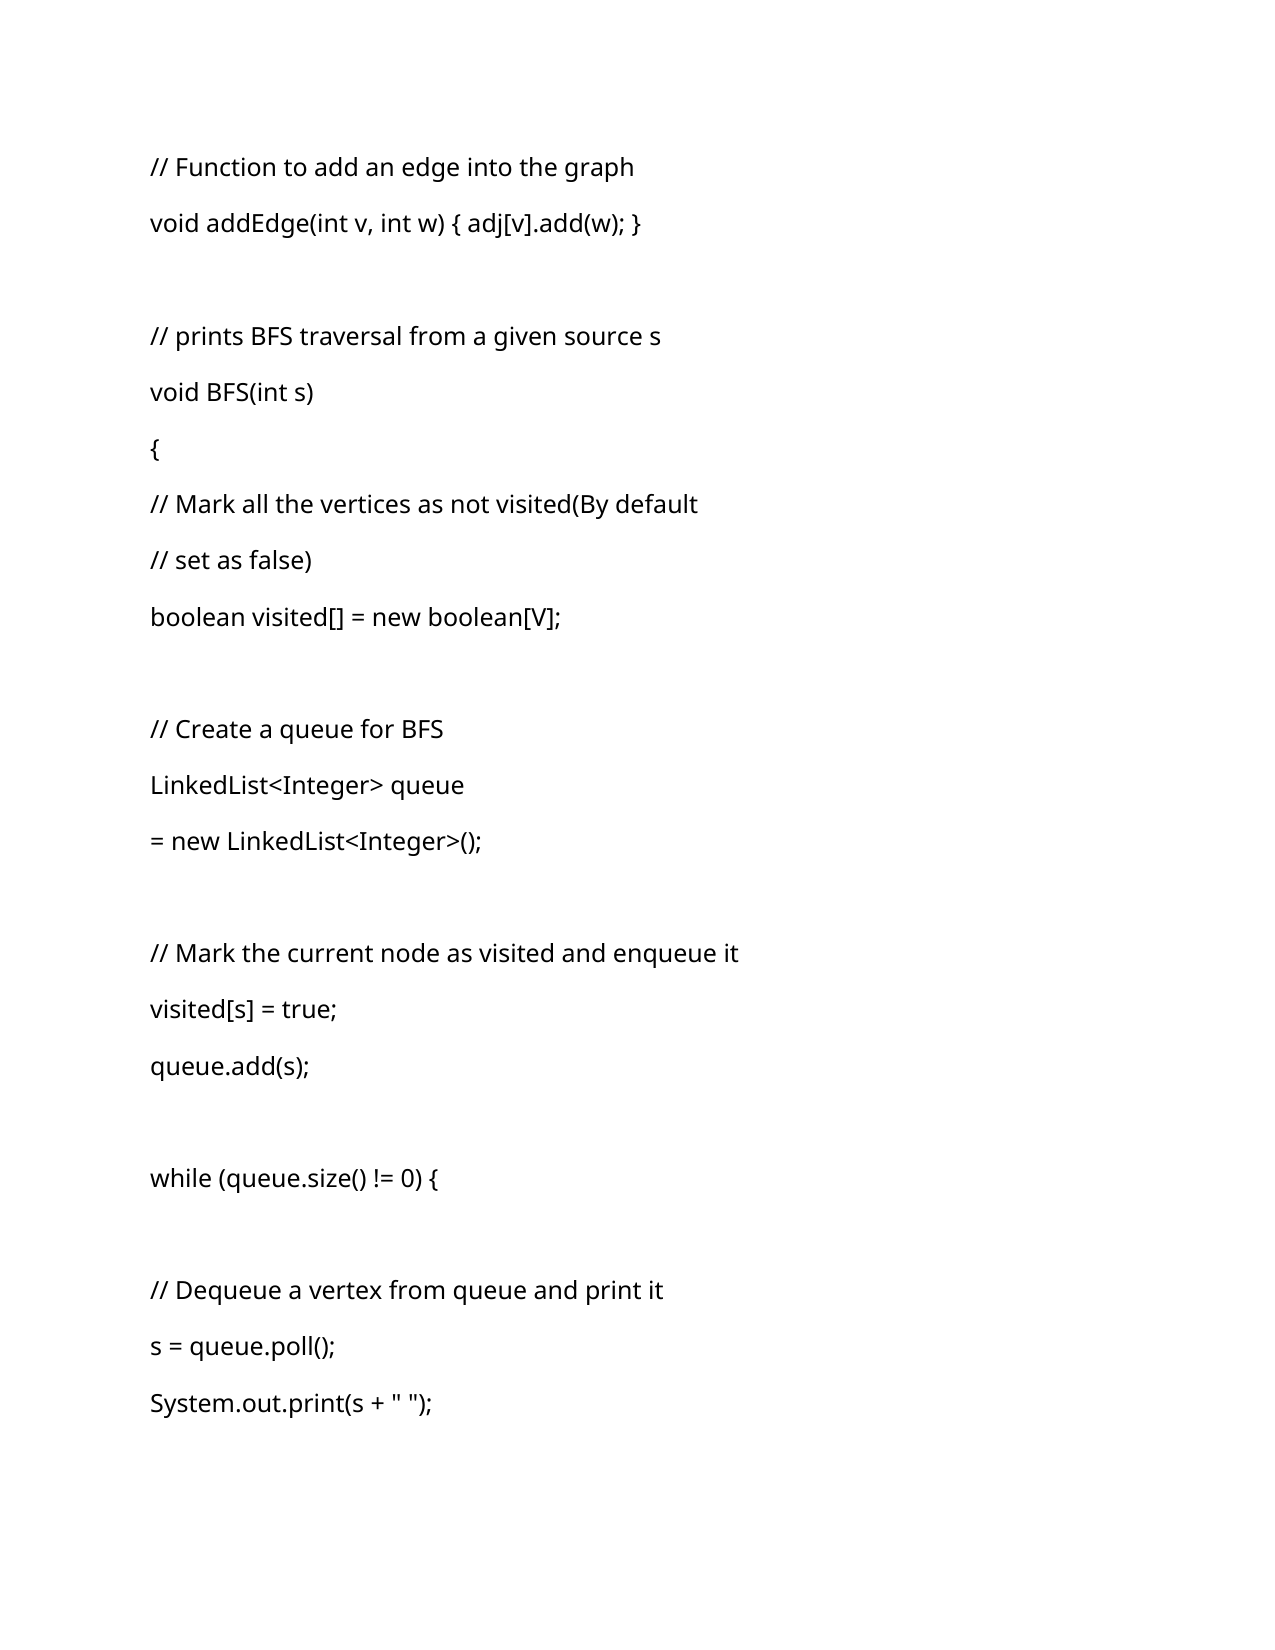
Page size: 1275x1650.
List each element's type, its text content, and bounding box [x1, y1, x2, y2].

text queue.add(s); [150, 1048, 1125, 1082]
text // Function to add an edge into the graph [150, 150, 1125, 184]
text void addEdge(int v, int w) { adj[v].add(w); } [150, 206, 1125, 240]
text // prints BFS traversal from a given source s [150, 318, 1125, 352]
text visited[s] = true; [150, 992, 1125, 1026]
text // Mark all the vertices as not visited(By default [150, 487, 1125, 521]
text while (queue.size() != 0) { [150, 1161, 1125, 1195]
text // set as false) [150, 543, 1125, 577]
text { [150, 431, 1125, 465]
text void BFS(int s) [150, 374, 1125, 409]
text // Mark the current node as visited and enqueue it [150, 936, 1125, 970]
text s = queue.poll(); [150, 1329, 1125, 1363]
text boolean visited[] = new boolean[V]; [150, 599, 1125, 633]
text = new LinkedList<Integer>(); [150, 824, 1125, 858]
text // Create a queue for BFS [150, 711, 1125, 746]
text LinkedList<Integer> queue [150, 768, 1125, 802]
text System.out.print(s + " "); [150, 1385, 1125, 1419]
text // Dequeue a vertex from queue and print it [150, 1273, 1125, 1307]
